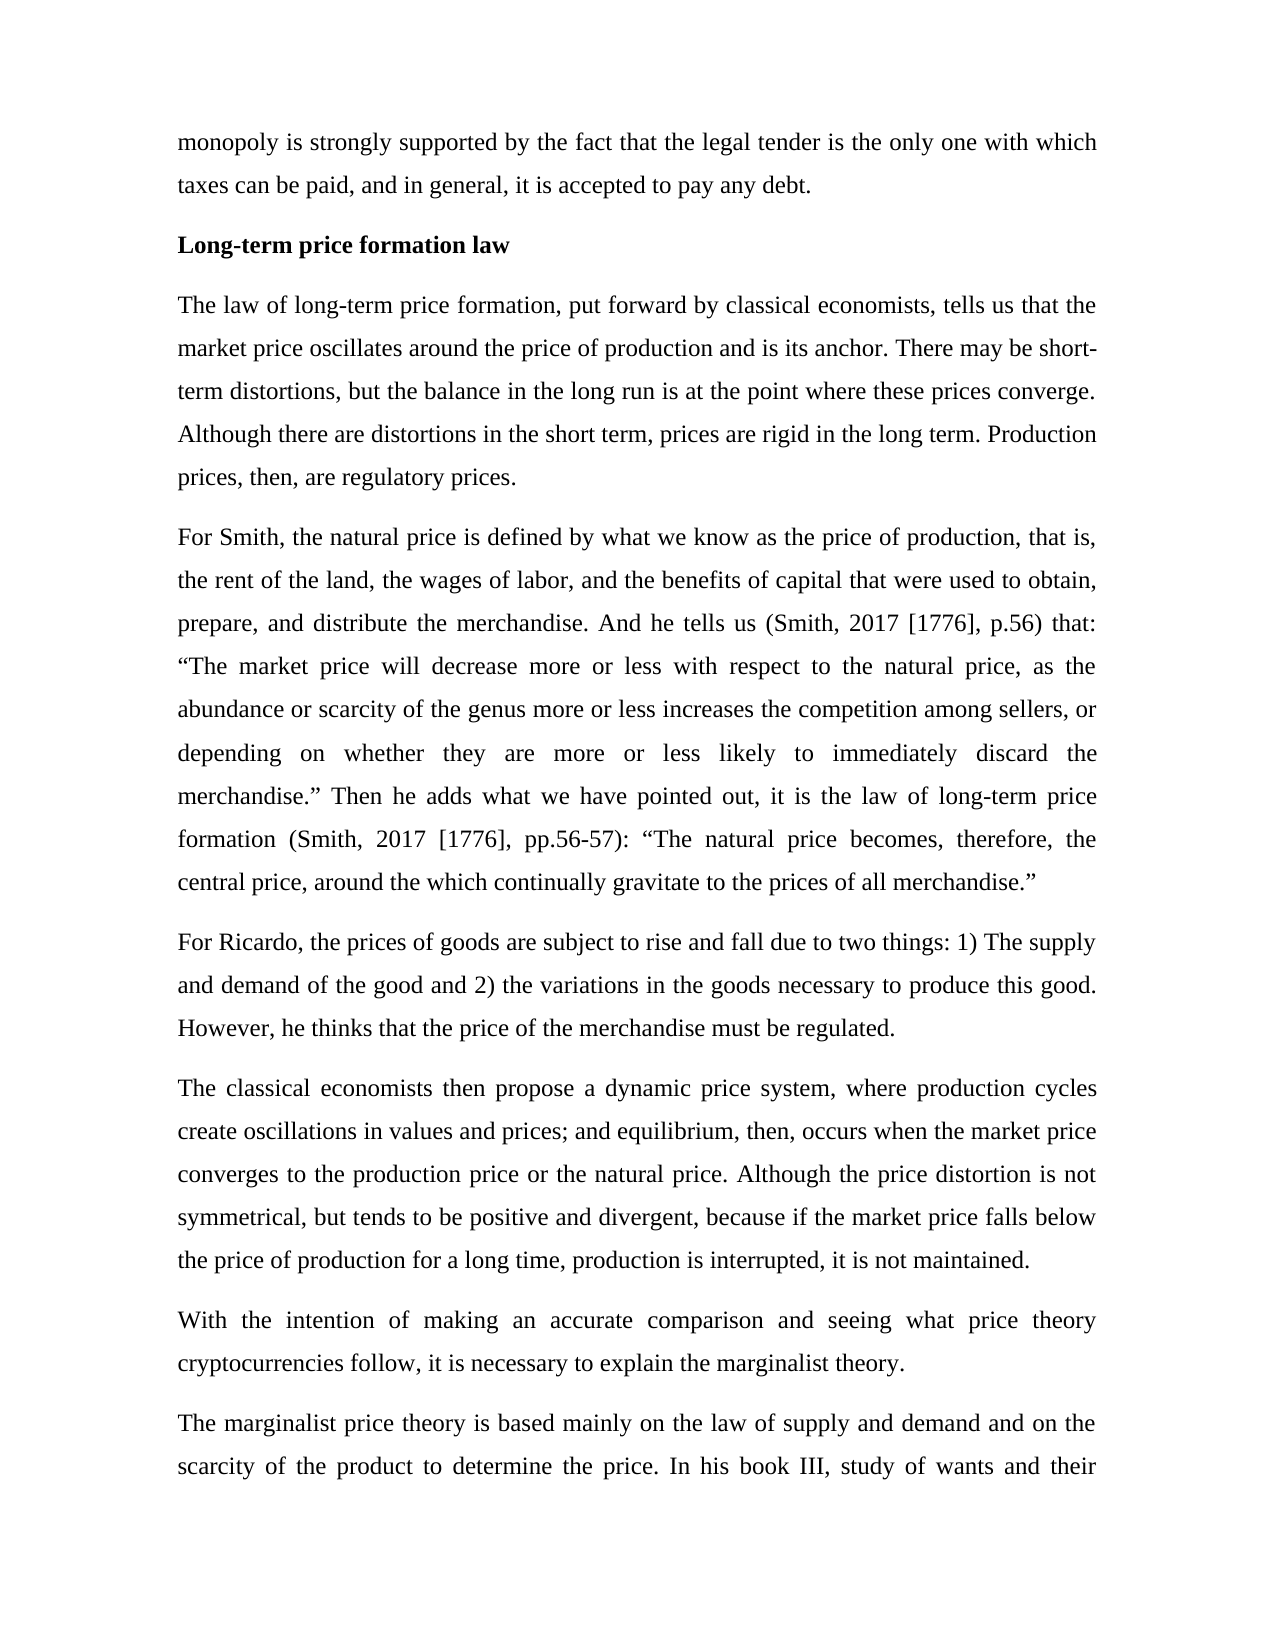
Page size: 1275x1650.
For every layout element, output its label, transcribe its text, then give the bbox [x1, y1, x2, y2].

text Long-term price formation law [177, 230, 1098, 259]
text The classical economists then propose a dynamic price system, where production cycles create oscillations in values and prices; and equilibrium, then, occurs when the market price converges to the production price or the natural price. Although the price distortion is not symmetrical, but tends to be positive and divergent, because if the market price falls below the price of production for a long time, production is interrupted, it is not maintained. [177, 1073, 1098, 1274]
text For Smith, the natural price is defined by what we know as the price of production, that is, the rent of the land, the wages of labor, and the benefits of capital that were used to obtain, prepare, and distribute the merchandise. And he tells us (Smith, 2017 [1776], p.56) that: “The market price will decrease more or less with respect to the natural price, as the abundance or scarcity of the genus more or less increases the competition among sellers, or depending on whether they are more or less likely to immediately discard the merchandise.” Then he adds what we have pointed out, it is the law of long-term price formation (Smith, 2017 [1776], pp.56-57): “The natural price becomes, therefore, the central price, around the which continually gravitate to the prices of all merchandise.” [177, 522, 1098, 896]
text With the intention of making an accurate comparison and seeing what price theory cryptocurrencies follow, it is necessary to explain the marginalist theory. [177, 1305, 1098, 1377]
text For Ricardo, the prices of goods are subject to rise and fall due to two things: 1) The supply and demand of the good and 2) the variations in the goods necessary to produce this good. However, he thinks that the price of the merchandise must be regulated. [177, 927, 1098, 1042]
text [177, 1408, 1098, 1480]
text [177, 127, 1098, 199]
text The law of long-term price formation, put forward by classical economists, tells us that the market price oscillates around the price of production and is its anchor. There may be short-term distortions, but the balance in the long run is at the point where these prices converge. Although there are distortions in the short term, prices are rigid in the long term. Production prices, then, are regulatory prices. [177, 290, 1098, 491]
